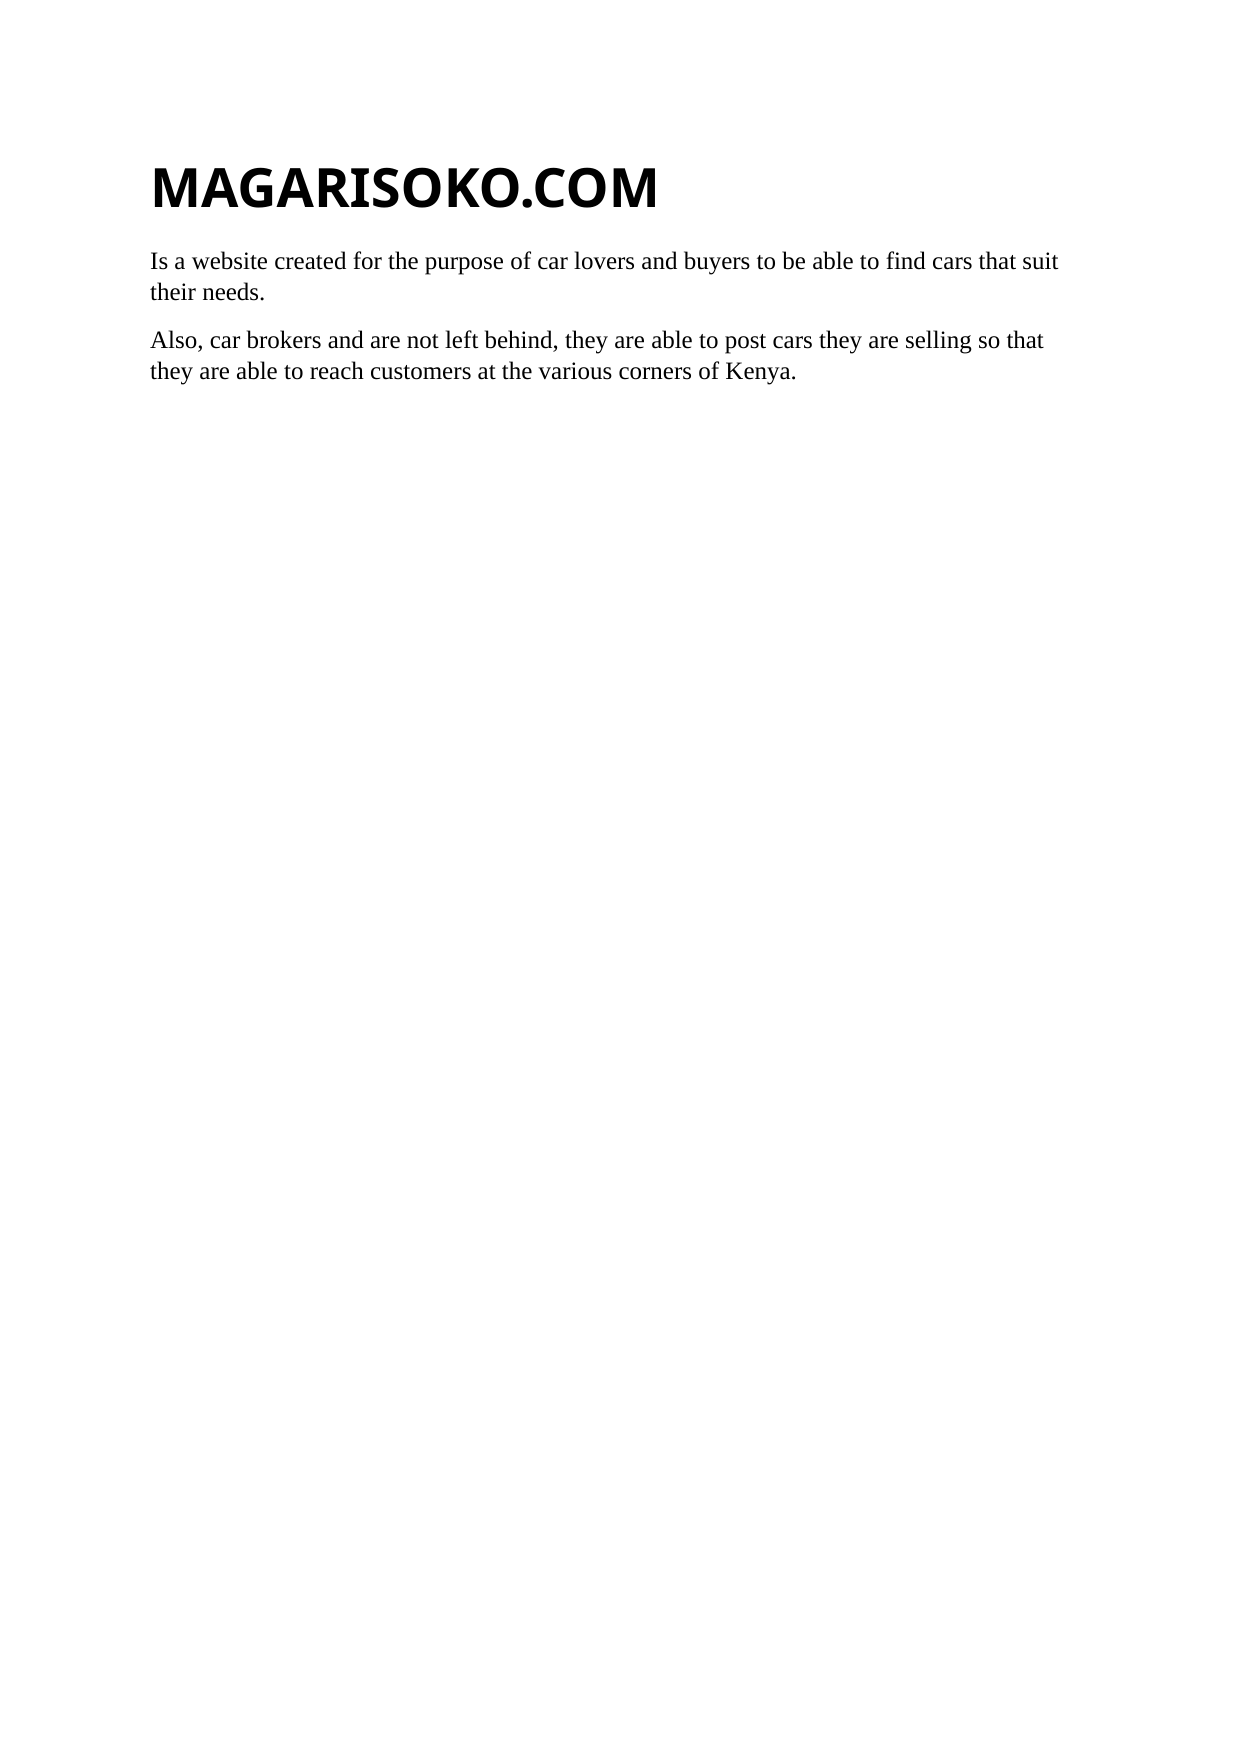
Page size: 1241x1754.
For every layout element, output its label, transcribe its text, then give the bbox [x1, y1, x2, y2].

text MAGARISOKO.COM [150, 150, 1090, 224]
text Also, car brokers and are not left behind, they are able to post cars they are selling so that they are able to reach customers at the various corners of Kenya. [150, 325, 1090, 385]
text Is a website created for the purpose of car lovers and buyers to be able to find cars that suit their needs. [150, 246, 1090, 306]
